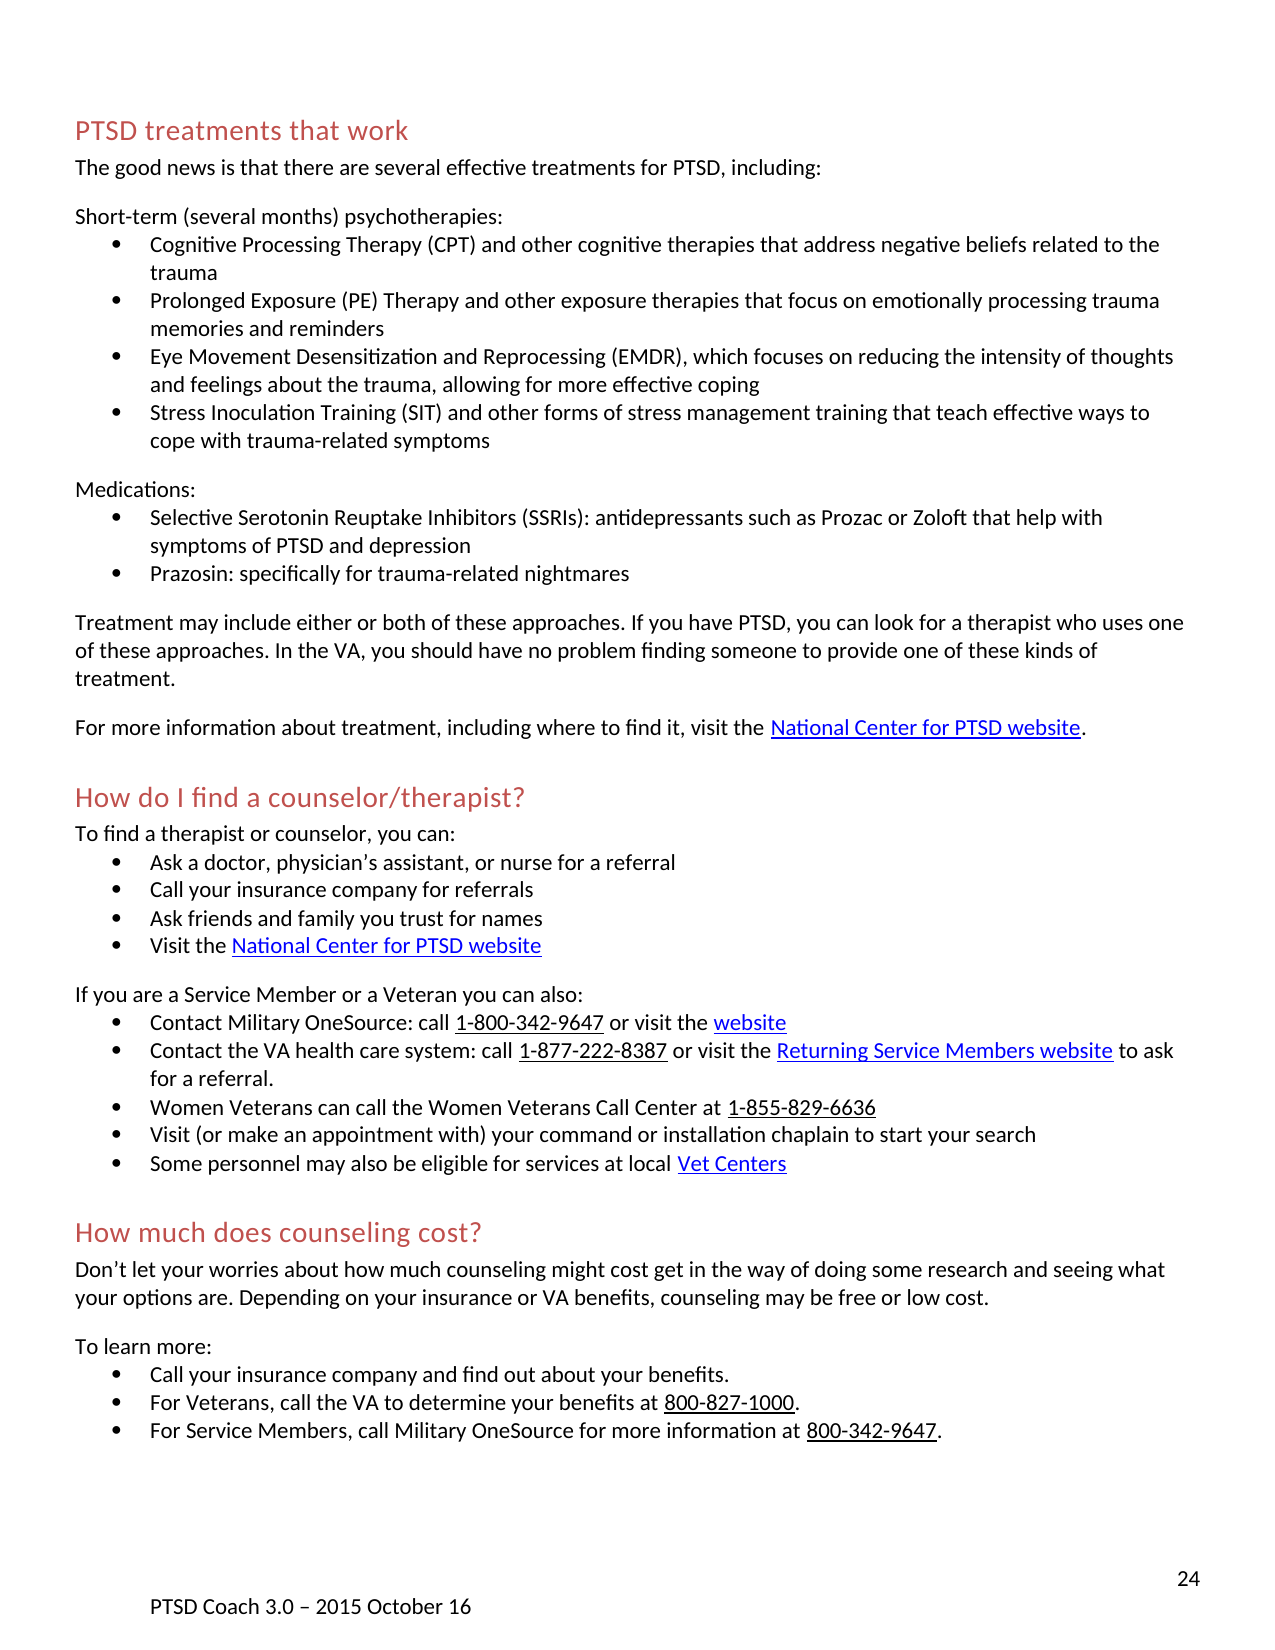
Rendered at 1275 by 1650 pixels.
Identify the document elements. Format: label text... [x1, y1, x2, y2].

list Ask friends and family you trust for names [112, 904, 1200, 932]
list Eye Movement Desensitization and Reprocessing (EMDR), which focuses on reducing the intensity of thoughts and feelings about the trauma, allowing for more effective coping [112, 342, 1200, 398]
list Selective Serotonin Reuptake Inhibitors (SSRIs): antidepressants such as Prozac or Zoloft that help with symptoms of PTSD and depression [112, 503, 1200, 559]
text To learn more: [75, 1332, 1200, 1360]
text Short-term (several months) psychotherapies: [75, 202, 1200, 230]
list Prazosin: specifically for trauma-related nightmares [112, 559, 1200, 587]
text Treatment may include either or both of these approaches. If you have PTSD, you can look for a therapist who uses one of these approaches. In the VA, you should have no problem finding someone to provide one of these kinds of treatment. [75, 608, 1200, 692]
text If you are a Service Member or a Veteran you can also: [75, 981, 1200, 1008]
list Contact Military OneSource: call 1-800-342-9647 or visit the website [112, 1008, 1200, 1037]
list Visit the National Center for PTSD website [112, 932, 1200, 960]
list Call your insurance company and find out about your benefits. [112, 1360, 1200, 1388]
list Prolonged Exposure (PE) Therapy and other exposure therapies that focus on emotionally processing trauma memories and reminders [112, 286, 1200, 342]
text The good news is that there are several effective treatments for PTSD, including: [75, 153, 1200, 181]
subtitle PTSD treatments that work [75, 112, 1200, 148]
text For more information about treatment, including where to find it, visit the National Center for PTSD website. [75, 713, 1200, 741]
list Women Veterans can call the Women Veterans Call Center at 1-855-829-6636 [112, 1093, 1200, 1121]
list For Veterans, call the VA to determine your benefits at 800-827-1000. [112, 1388, 1200, 1416]
list Some personnel may also be eligible for services at local Vet Centers [112, 1149, 1200, 1177]
text Don’t let your worries about how much counseling might cost get in the way of doing some research and seeing what your options are. Depending on your insurance or VA benefits, counseling may be free or low cost. [75, 1255, 1200, 1311]
subtitle How much does counseling cost? [75, 1214, 1200, 1250]
list For Service Members, call Military OneSource for more information at 800-342-9647. [112, 1416, 1200, 1444]
list Ask a doctor, physician’s assistant, or nurse for a referral [112, 848, 1200, 876]
list Contact the VA health care system: call 1-877-222-8387 or visit the Returning Service Members website to ask for a referral. [112, 1037, 1200, 1093]
list Call your insurance company for referrals [112, 876, 1200, 904]
text To find a therapist or counselor, you can: [75, 819, 1200, 848]
list Cognitive Processing Therapy (CPT) and other cognitive therapies that address negative beliefs related to the trauma [112, 230, 1200, 286]
subtitle How do I find a counselor/therapist? [75, 779, 1200, 814]
list Visit (or make an appointment with) your command or installation chaplain to start your search [112, 1121, 1200, 1149]
text Medications: [75, 475, 1200, 503]
list Stress Inoculation Training (SIT) and other forms of stress management training that teach effective ways to cope with trauma-related symptoms [112, 398, 1200, 454]
